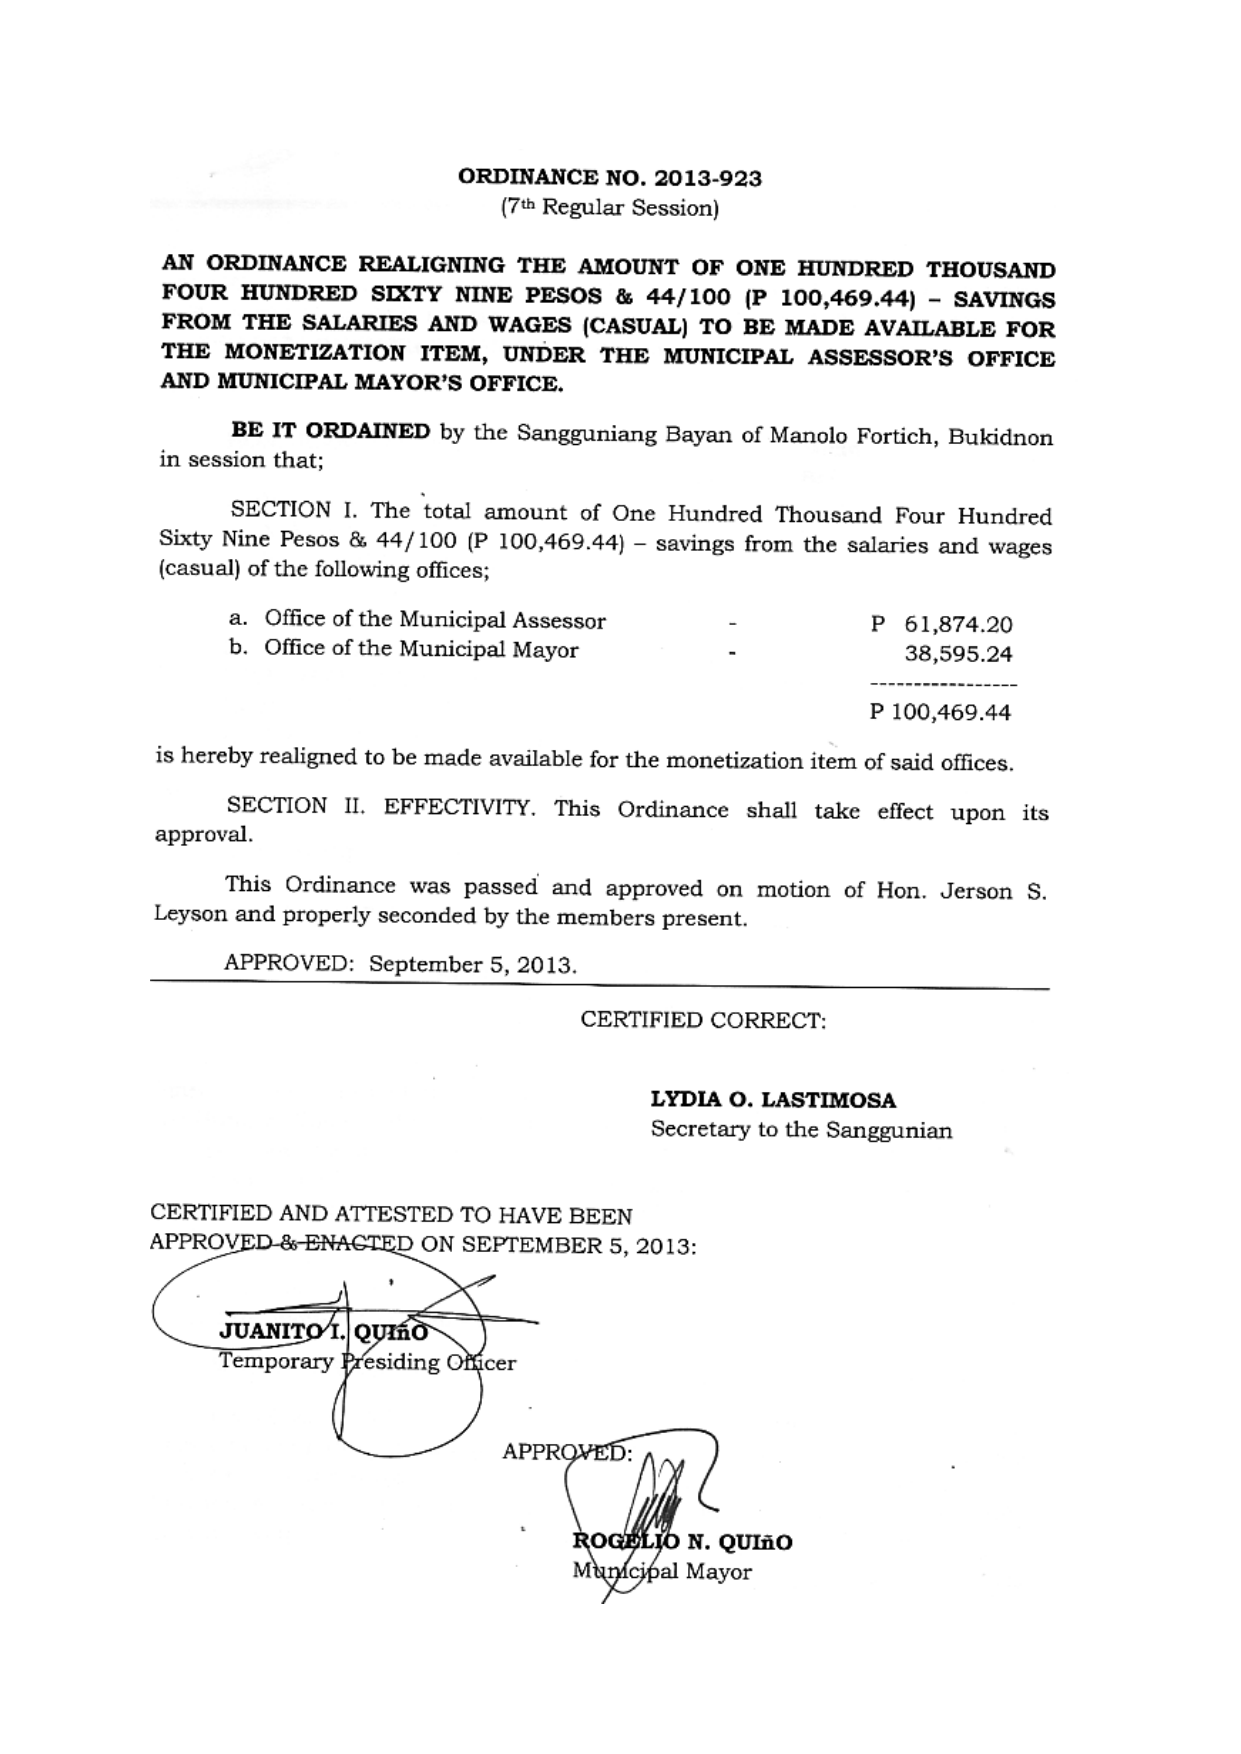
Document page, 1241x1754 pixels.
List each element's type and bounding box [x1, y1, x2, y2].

picture [150, 149, 1083, 1604]
